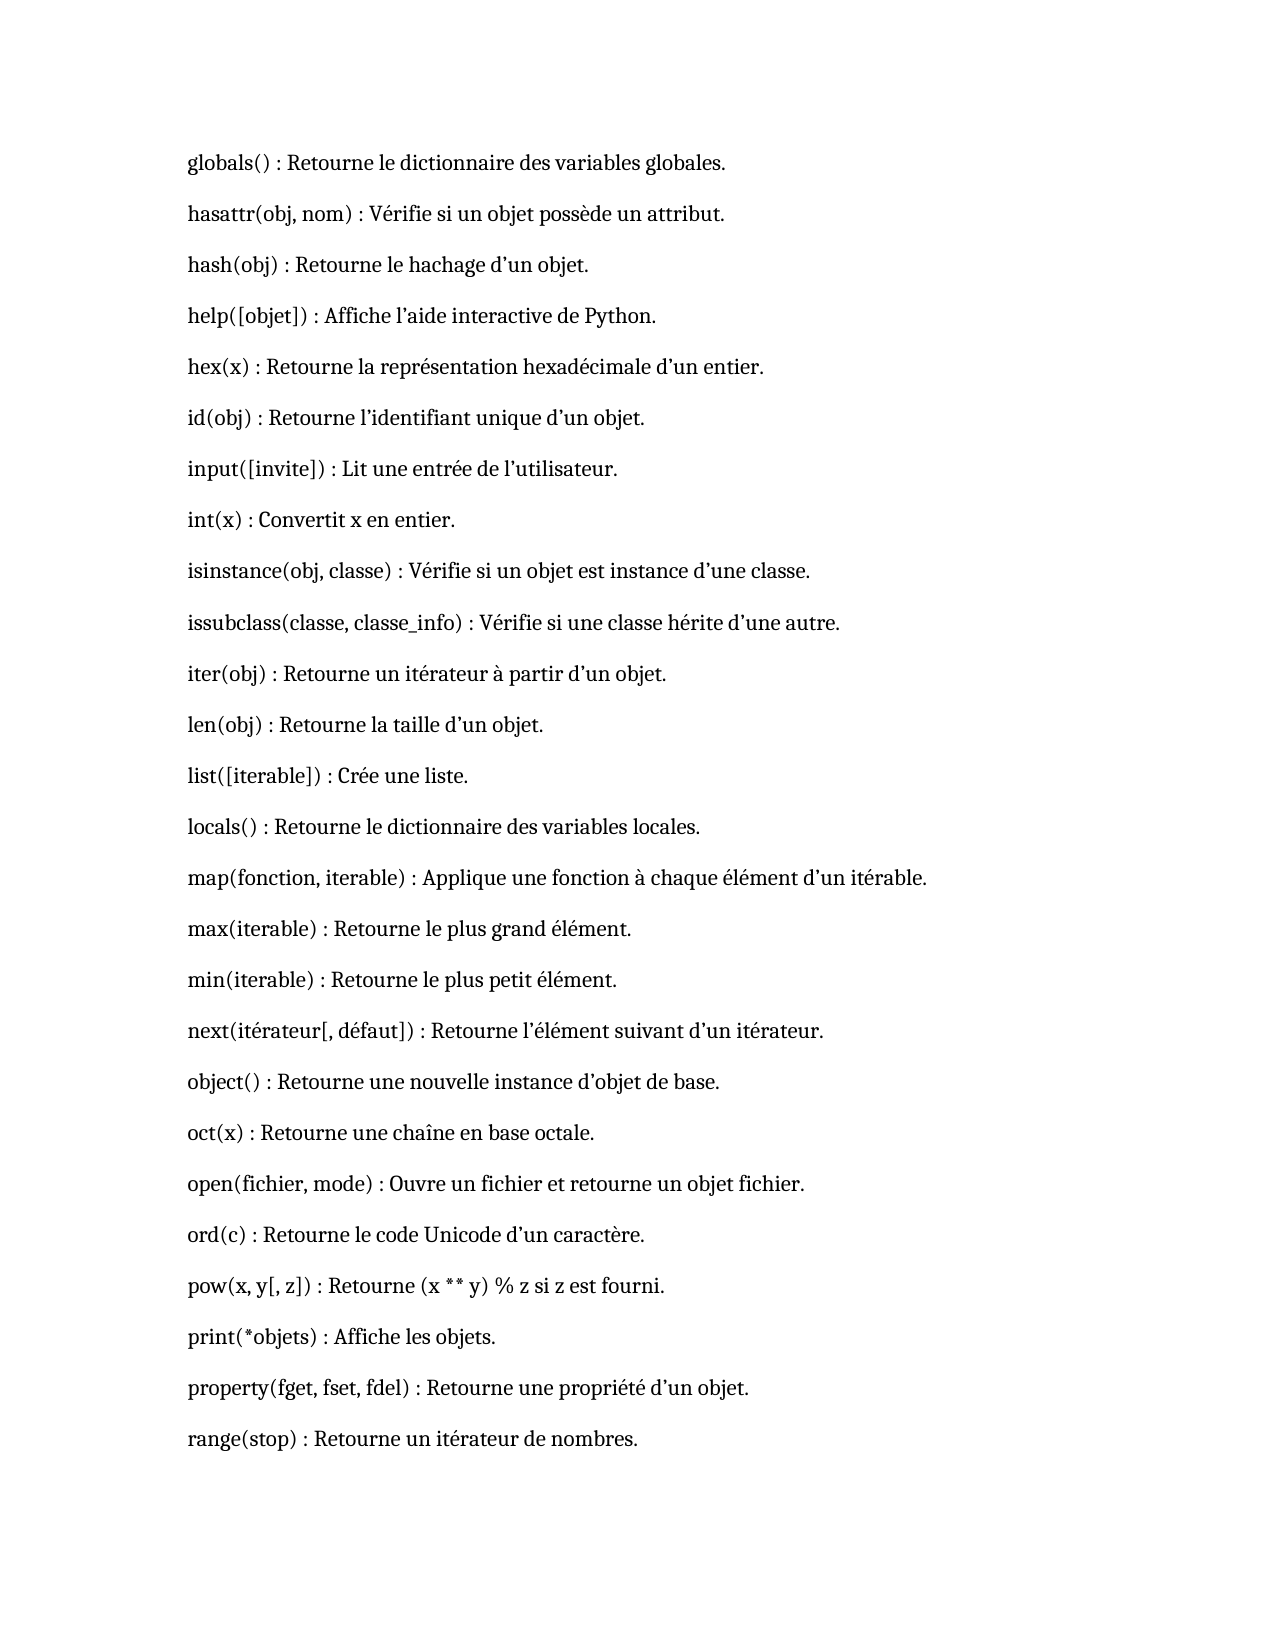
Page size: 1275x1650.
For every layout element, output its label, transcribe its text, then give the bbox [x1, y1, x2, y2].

text list([iterable]) : Crée une liste. [187, 762, 1087, 789]
text min(iterable) : Retourne le plus petit élément. [187, 967, 1087, 993]
text int(x) : Convertit x en entier. [187, 507, 1087, 534]
text hash(obj) : Retourne le hachage d’un objet. [187, 252, 1087, 278]
text hasattr(obj, nom) : Vérifie si un objet possède un attribut. [187, 201, 1087, 227]
text object() : Retourne une nouvelle instance d’objet de base. [187, 1069, 1087, 1095]
text globals() : Retourne le dictionnaire des variables globales. [187, 150, 1087, 176]
text range(stop) : Retourne un itérateur de nombres. [187, 1426, 1087, 1452]
text max(iterable) : Retourne le plus grand élément. [187, 916, 1087, 942]
text ord(c) : Retourne le code Unicode d’un caractère. [187, 1222, 1087, 1248]
text next(itérateur[, défaut]) : Retourne l’élément suivant d’un itérateur. [187, 1018, 1087, 1044]
text id(obj) : Retourne l’identifiant unique d’un objet. [187, 405, 1087, 432]
text pow(x, y[, z]) : Retourne (x ** y) % z si z est fourni. [187, 1273, 1087, 1299]
text input([invite]) : Lit une entrée de l’utilisateur. [187, 456, 1087, 483]
text map(fonction, iterable) : Applique une fonction à chaque élément d’un itérable. [187, 864, 1087, 891]
text iter(obj) : Retourne un itérateur à partir d’un objet. [187, 660, 1087, 687]
text property(fget, fset, fdel) : Retourne une propriété d’un objet. [187, 1375, 1087, 1401]
text oct(x) : Retourne une chaîne en base octale. [187, 1120, 1087, 1146]
text issubclass(classe, classe_info) : Vérifie si une classe hérite d’une autre. [187, 609, 1087, 636]
text help([objet]) : Affiche l’aide interactive de Python. [187, 303, 1087, 329]
text locals() : Retourne le dictionnaire des variables locales. [187, 813, 1087, 840]
text isinstance(obj, classe) : Vérifie si un objet est instance d’une classe. [187, 558, 1087, 585]
text open(fichier, mode) : Ouvre un fichier et retourne un objet fichier. [187, 1171, 1087, 1197]
text len(obj) : Retourne la taille d’un objet. [187, 711, 1087, 738]
text print(*objets) : Affiche les objets. [187, 1324, 1087, 1350]
text hex(x) : Retourne la représentation hexadécimale d’un entier. [187, 354, 1087, 381]
